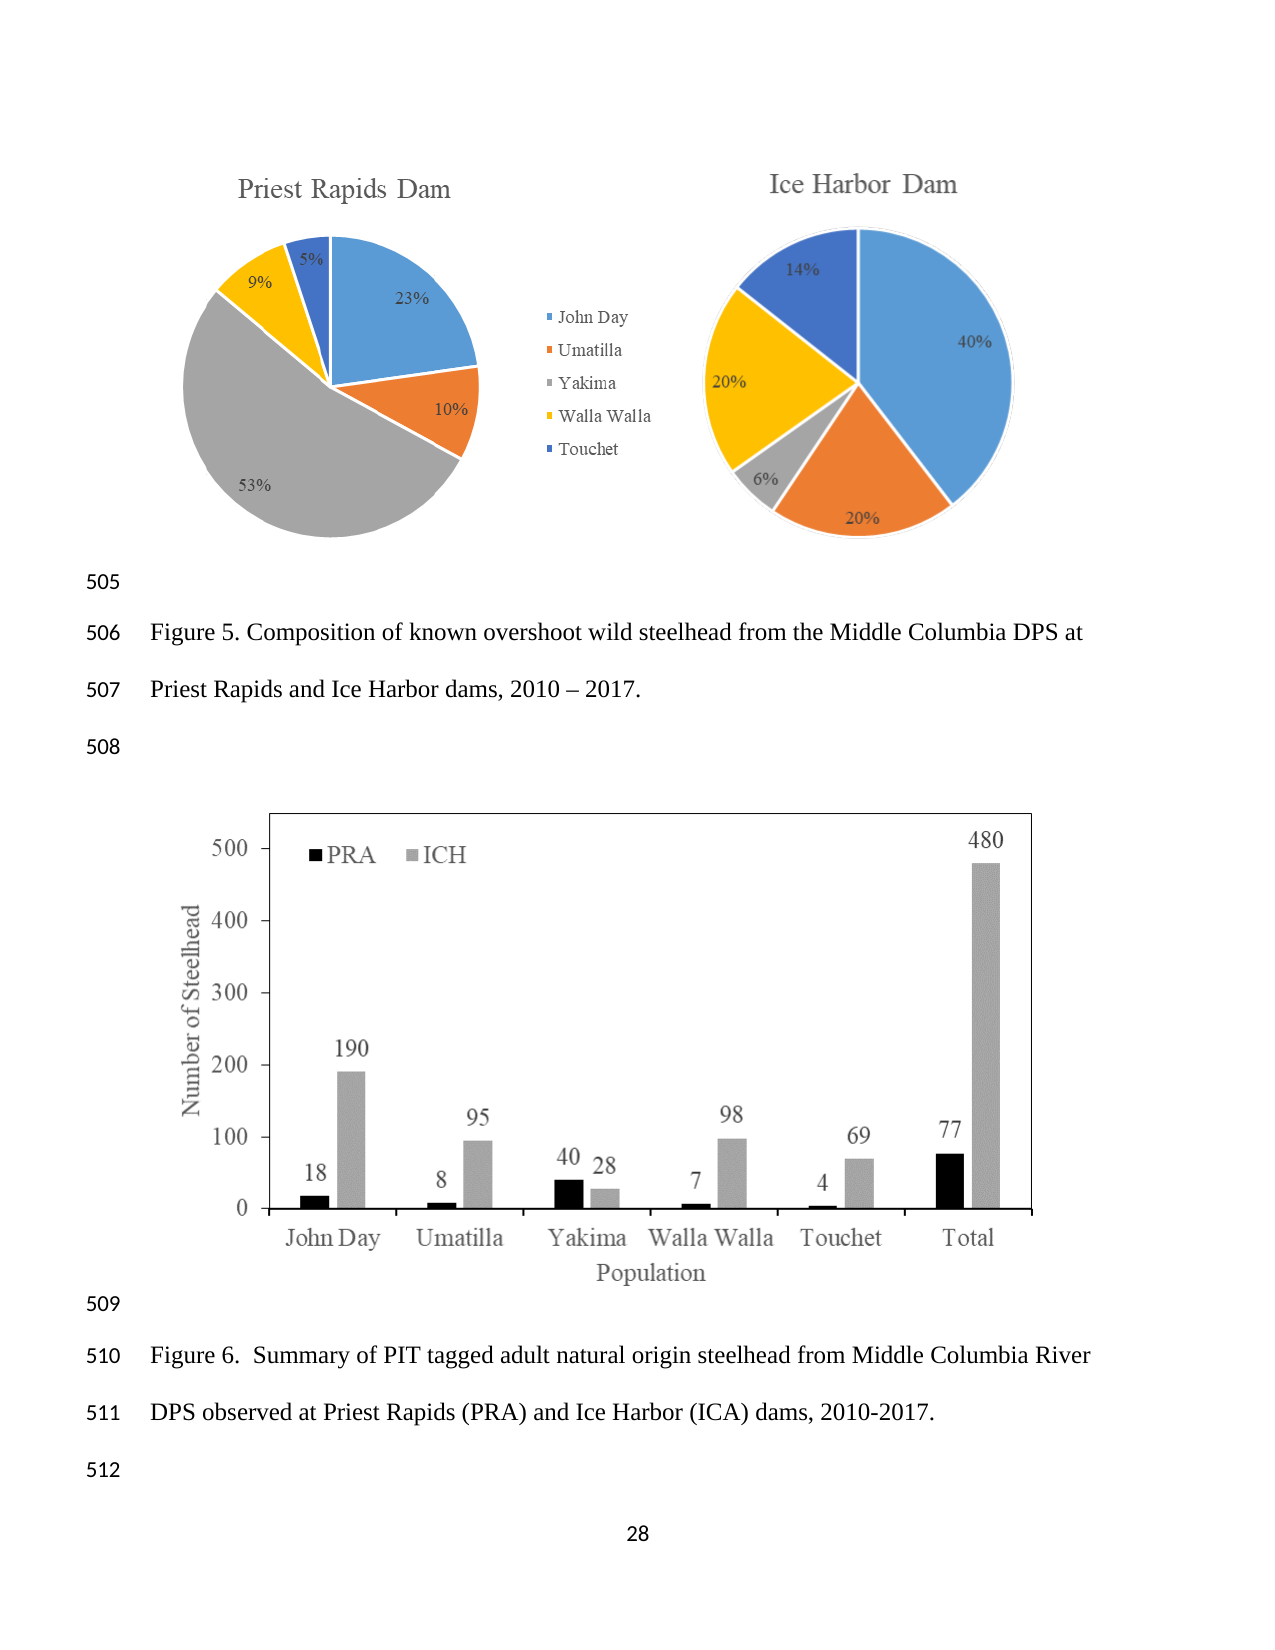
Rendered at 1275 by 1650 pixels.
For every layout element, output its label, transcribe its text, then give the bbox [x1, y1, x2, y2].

picture [150, 789, 1054, 1312]
text Figure 6. Summary of PIT tagged adult natural origin steelhead from Middle Columbia River DPS observed at Priest Rapids (PRA) and Ice Harbor (ICA) dams, 2010-2017. [150, 1340, 1125, 1426]
picture [150, 150, 1119, 589]
text Figure 5. Composition of known overshoot wild steelhead from the Middle Columbia DPS at Priest Rapids and Ice Harbor dams, 2010 – 2017. [150, 617, 1125, 703]
